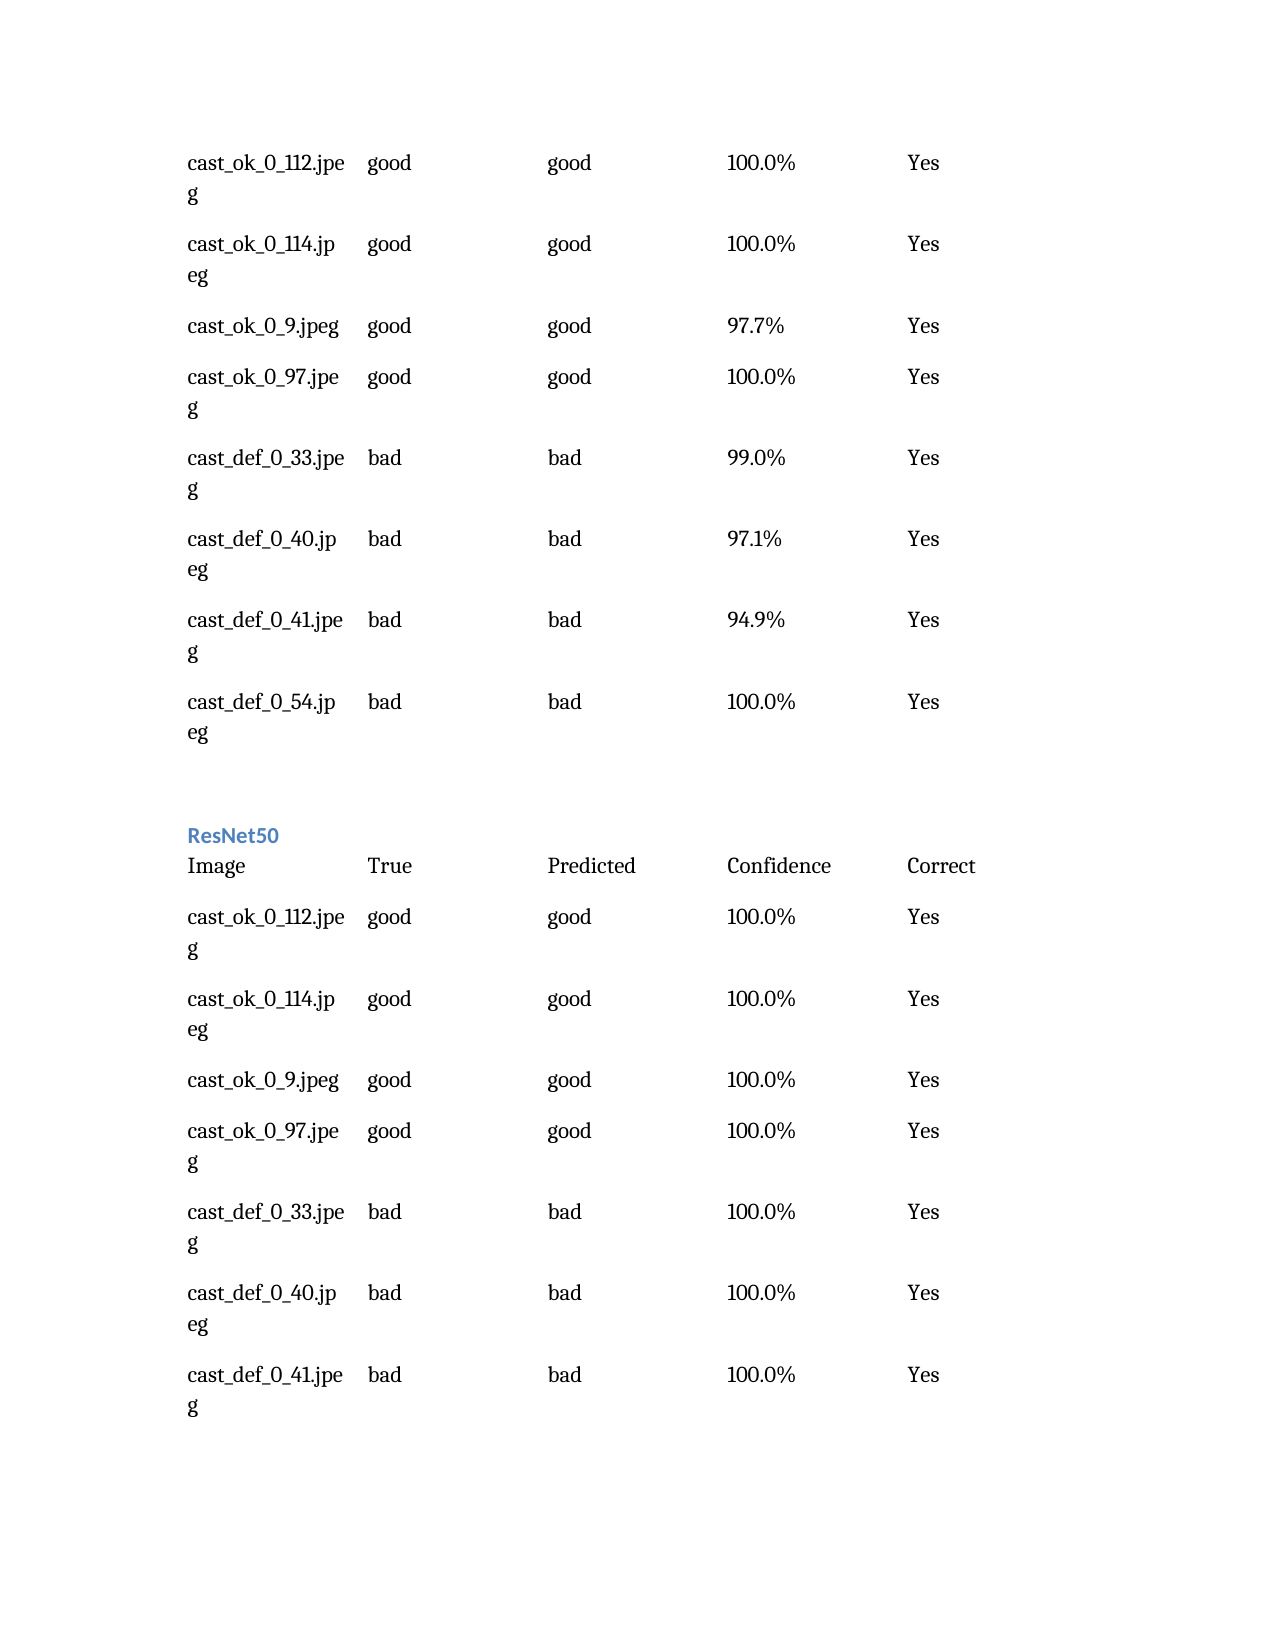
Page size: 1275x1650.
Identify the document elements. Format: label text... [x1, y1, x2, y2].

table_cell 97.1% [716, 526, 896, 607]
table_header Confidence [716, 853, 896, 904]
table_cell bad [356, 1280, 536, 1361]
table_cell 100.0% [716, 1280, 896, 1361]
table_cell good [356, 1067, 536, 1118]
table_cell 100.0% [716, 150, 896, 231]
table_cell bad [356, 689, 536, 770]
table_cell cast_def_0_41.jpeg [176, 607, 356, 688]
table_cell good [536, 1118, 716, 1199]
table_cell cast_def_0_40.jpeg [176, 1280, 356, 1361]
table_cell Yes [896, 364, 1076, 445]
table_cell bad [536, 1199, 716, 1280]
table_cell cast_ok_0_97.jpeg [176, 1118, 356, 1199]
table_cell Yes [896, 1118, 1076, 1199]
table_cell good [356, 231, 536, 312]
table_cell Yes [896, 150, 1076, 231]
table_cell bad [356, 1199, 536, 1280]
table_cell cast_ok_0_97.jpeg [176, 364, 356, 445]
table_cell bad [536, 1361, 716, 1443]
table_cell cast_def_0_33.jpeg [176, 445, 356, 526]
table_cell bad [356, 526, 536, 607]
table_cell good [536, 150, 716, 231]
table_cell good [356, 364, 536, 445]
table_cell bad [536, 445, 716, 526]
table_cell Yes [896, 904, 1076, 985]
table_cell Yes [896, 607, 1076, 688]
table_cell Yes [896, 1280, 1076, 1361]
table_cell bad [356, 607, 536, 688]
table_cell 100.0% [716, 231, 896, 312]
table_cell Yes [896, 445, 1076, 526]
subtitle ResNet50 [187, 821, 1087, 849]
table_cell Yes [896, 985, 1076, 1067]
table_cell cast_ok_0_114.jpeg [176, 985, 356, 1067]
table_header Image [176, 853, 356, 904]
table_cell good [536, 313, 716, 363]
table_header Predicted [536, 853, 716, 904]
table_cell Yes [896, 1199, 1076, 1280]
table_cell good [356, 150, 536, 231]
table_cell bad [536, 689, 716, 770]
table_cell good [536, 231, 716, 312]
table_cell 97.7% [716, 313, 896, 363]
table_cell good [536, 1067, 716, 1118]
table_cell cast_def_0_40.jpeg [176, 526, 356, 607]
table_cell 100.0% [716, 1199, 896, 1280]
table_header Correct [896, 853, 1076, 904]
table_cell bad [536, 526, 716, 607]
table_cell 100.0% [716, 1118, 896, 1199]
table_cell cast_ok_0_112.jpeg [176, 904, 356, 985]
table_cell 99.0% [716, 445, 896, 526]
table_cell good [356, 1118, 536, 1199]
table_cell cast_ok_0_112.jpeg [176, 150, 356, 231]
table_cell 100.0% [716, 904, 896, 985]
table_cell cast_def_0_41.jpeg [176, 1361, 356, 1443]
table_header True [356, 853, 536, 904]
table_cell cast_def_0_33.jpeg [176, 1199, 356, 1280]
table_cell 100.0% [716, 1067, 896, 1118]
table_cell cast_ok_0_9.jpeg [176, 1067, 356, 1118]
table_cell bad [356, 445, 536, 526]
table_cell Yes [896, 313, 1076, 363]
table_cell good [356, 985, 536, 1067]
table_cell cast_def_0_54.jpeg [176, 689, 356, 770]
table_cell 100.0% [716, 985, 896, 1067]
table_cell cast_ok_0_114.jpeg [176, 231, 356, 312]
table_cell Yes [896, 526, 1076, 607]
table_cell bad [356, 1361, 536, 1443]
table_cell 100.0% [716, 364, 896, 445]
table_cell good [356, 313, 536, 363]
table_cell Yes [896, 689, 1076, 770]
table_cell Yes [896, 231, 1076, 312]
table_cell good [356, 904, 536, 985]
table_cell good [536, 985, 716, 1067]
table_cell Yes [896, 1067, 1076, 1118]
table_cell bad [536, 607, 716, 688]
table_cell 100.0% [716, 1361, 896, 1443]
table_cell Yes [896, 1361, 1076, 1443]
table_cell bad [536, 1280, 716, 1361]
table_cell good [536, 364, 716, 445]
table_cell cast_ok_0_9.jpeg [176, 313, 356, 363]
table_cell 94.9% [716, 607, 896, 688]
table_cell 100.0% [716, 689, 896, 770]
table_cell good [536, 904, 716, 985]
